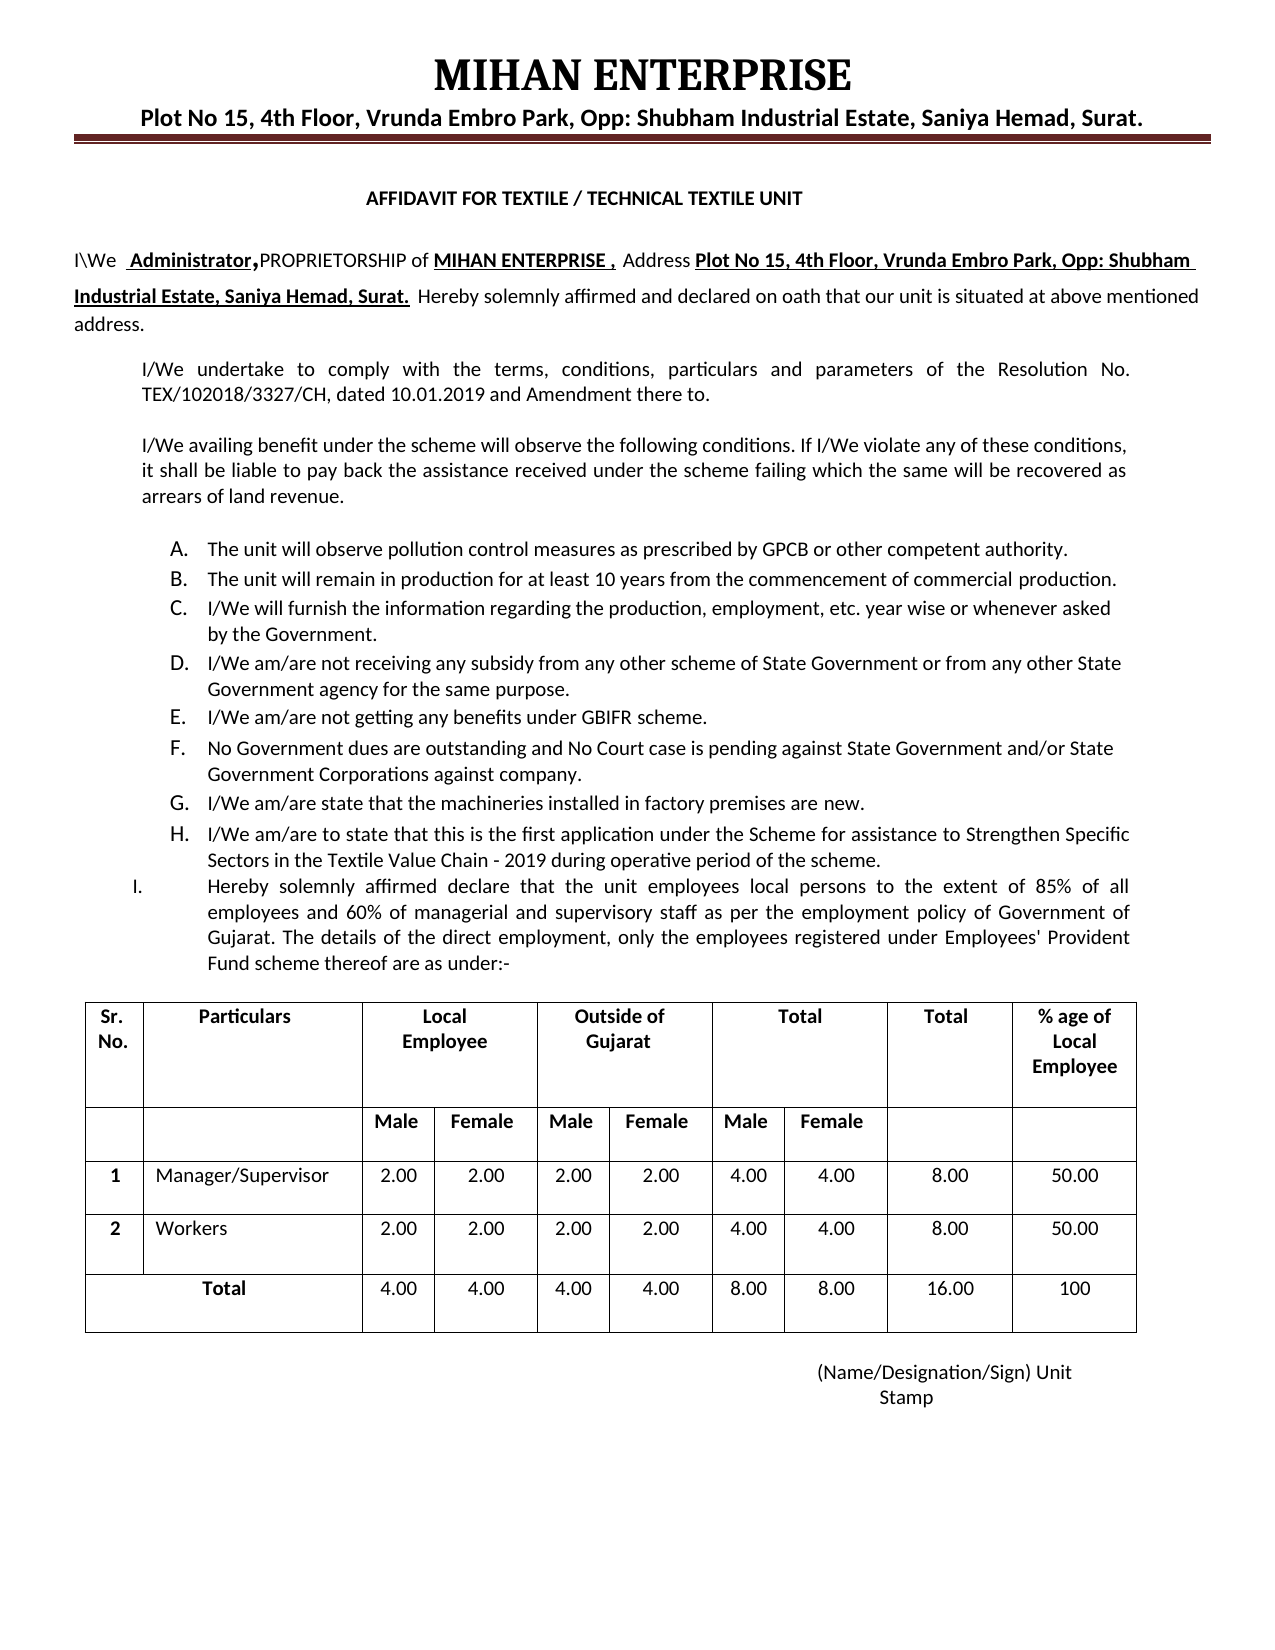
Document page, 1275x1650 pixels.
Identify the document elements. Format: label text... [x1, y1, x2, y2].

table_cell [1013, 1108, 1136, 1161]
table_header Local Employee [363, 1003, 537, 1107]
table_cell 4.00 [610, 1275, 712, 1332]
list I/We am/are to state that this is the first application under the Scheme for assistance to Strengthen Specific Sectors in the Textile Value Chain - 2019 during operative period of the scheme. [170, 819, 1132, 872]
list I/We am/are not getting any benefits under GBIFR scheme. [169, 702, 1211, 731]
list I/We will furnish the information regarding the production, employment, etc. year wise or whenever asked by the Government. [170, 593, 1131, 646]
table_header Sr. No. [86, 1003, 143, 1107]
table_cell 8.00 [713, 1275, 784, 1332]
table_cell 4.00 [785, 1162, 887, 1214]
table_cell Male [363, 1108, 434, 1161]
text I. Hereby solemnly affirmed declare that the unit employees local persons to the extent of 85% of all employees and 60% of managerial and supervisory staff as per the employment policy of Government of Gujarat. The details of the direct employment, only the employees registered under Employees' Provident Fund scheme thereof are as under:- [132, 873, 1132, 975]
table_cell 50.00 [1013, 1215, 1136, 1274]
table_cell [86, 1108, 143, 1161]
table_cell 50.00 [1013, 1162, 1136, 1214]
text MIHAN ENTERPRISE [74, 49, 1211, 102]
table_cell 100 [1013, 1275, 1136, 1332]
table_cell 4.00 [538, 1275, 609, 1332]
table_header Particulars [144, 1003, 362, 1107]
table_cell 2.00 [538, 1162, 609, 1214]
list I/We am/are state that the machineries installed in factory premises are new. [169, 788, 1211, 816]
table_header Total [888, 1003, 1012, 1107]
table_header % age of Local Employee [1013, 1003, 1136, 1107]
table_cell Female [610, 1108, 712, 1161]
table_cell Manager/Supervisor [144, 1162, 362, 1214]
list I/We am/are not receiving any subsidy from any other scheme of State Government or from any other State Government agency for the same purpose. [170, 648, 1132, 701]
table_cell 2.00 [363, 1162, 434, 1214]
text I\We Administrator,PROPRIETORSHIP of MIHAN ENTERPRISE , Address Plot No 15, 4th Floor, Vrunda Embro Park, Opp: Shubham Industrial Estate, Saniya Hemad, Surat. Hereby solemnly affirmed and declared on oath that our unit is situated at above mentioned address. [74, 237, 1211, 336]
table_cell 2.00 [538, 1215, 609, 1274]
table_cell 4.00 [713, 1215, 784, 1274]
table_cell Male [538, 1108, 609, 1161]
table_cell 2.00 [610, 1162, 712, 1214]
table_cell 2.00 [363, 1215, 434, 1274]
table_cell 2.00 [610, 1215, 712, 1274]
table_cell 4.00 [363, 1275, 434, 1332]
table_cell 4.00 [435, 1275, 537, 1332]
table_cell Male [713, 1108, 784, 1161]
table_cell Female [435, 1108, 537, 1161]
table_cell 16.00 [888, 1275, 1012, 1332]
text I/We undertake to comply with the terms, conditions, particulars and parameters of the Resolution No. TEX/102018/3327/CH, dated 10.01.2019 and Amendment there to. [142, 356, 1132, 407]
table_cell [888, 1108, 1012, 1161]
table_cell 2 [86, 1215, 143, 1274]
list The unit will observe pollution control measures as prescribed by GPCB or other competent authority. [170, 534, 1131, 562]
table_cell 4.00 [713, 1162, 784, 1214]
table_cell Workers [144, 1215, 362, 1274]
table_cell 4.00 [785, 1215, 887, 1274]
table_cell 8.00 [888, 1162, 1012, 1214]
list No Government dues are outstanding and No Court case is pending against State Government and/or State Government Corporations against company. [170, 733, 1131, 787]
table_cell 8.00 [888, 1215, 1012, 1274]
table_cell [144, 1108, 362, 1161]
table_cell 2.00 [435, 1215, 537, 1274]
table_header Outside of Gujarat [538, 1003, 712, 1107]
text (Name/Designation/Sign) Unit Stamp [817, 1359, 1116, 1410]
table_cell 8.00 [785, 1275, 887, 1332]
text I/We availing benefit under the scheme will observe the following conditions. If I/We violate any of these conditions, it shall be liable to pay back the assistance received under the scheme failing which the same will be recovered as arrears of land revenue. [142, 432, 1129, 508]
title AFFIDAVIT FOR TEXTILE / TECHNICAL TEXTILE UNIT [244, 186, 1211, 211]
table_header Total [713, 1003, 887, 1107]
table_cell 2.00 [435, 1162, 537, 1214]
table_cell 1 [86, 1162, 143, 1214]
text Plot No 15, 4th Floor, Vrunda Embro Park, Opp: Shubham Industrial Estate, Saniya Hemad, Surat. [74, 102, 1211, 134]
list The unit will remain in production for at least 10 years from the commencement of commercial production. [170, 564, 1132, 592]
table_cell Female [785, 1108, 887, 1161]
table_cell Total [86, 1275, 362, 1332]
